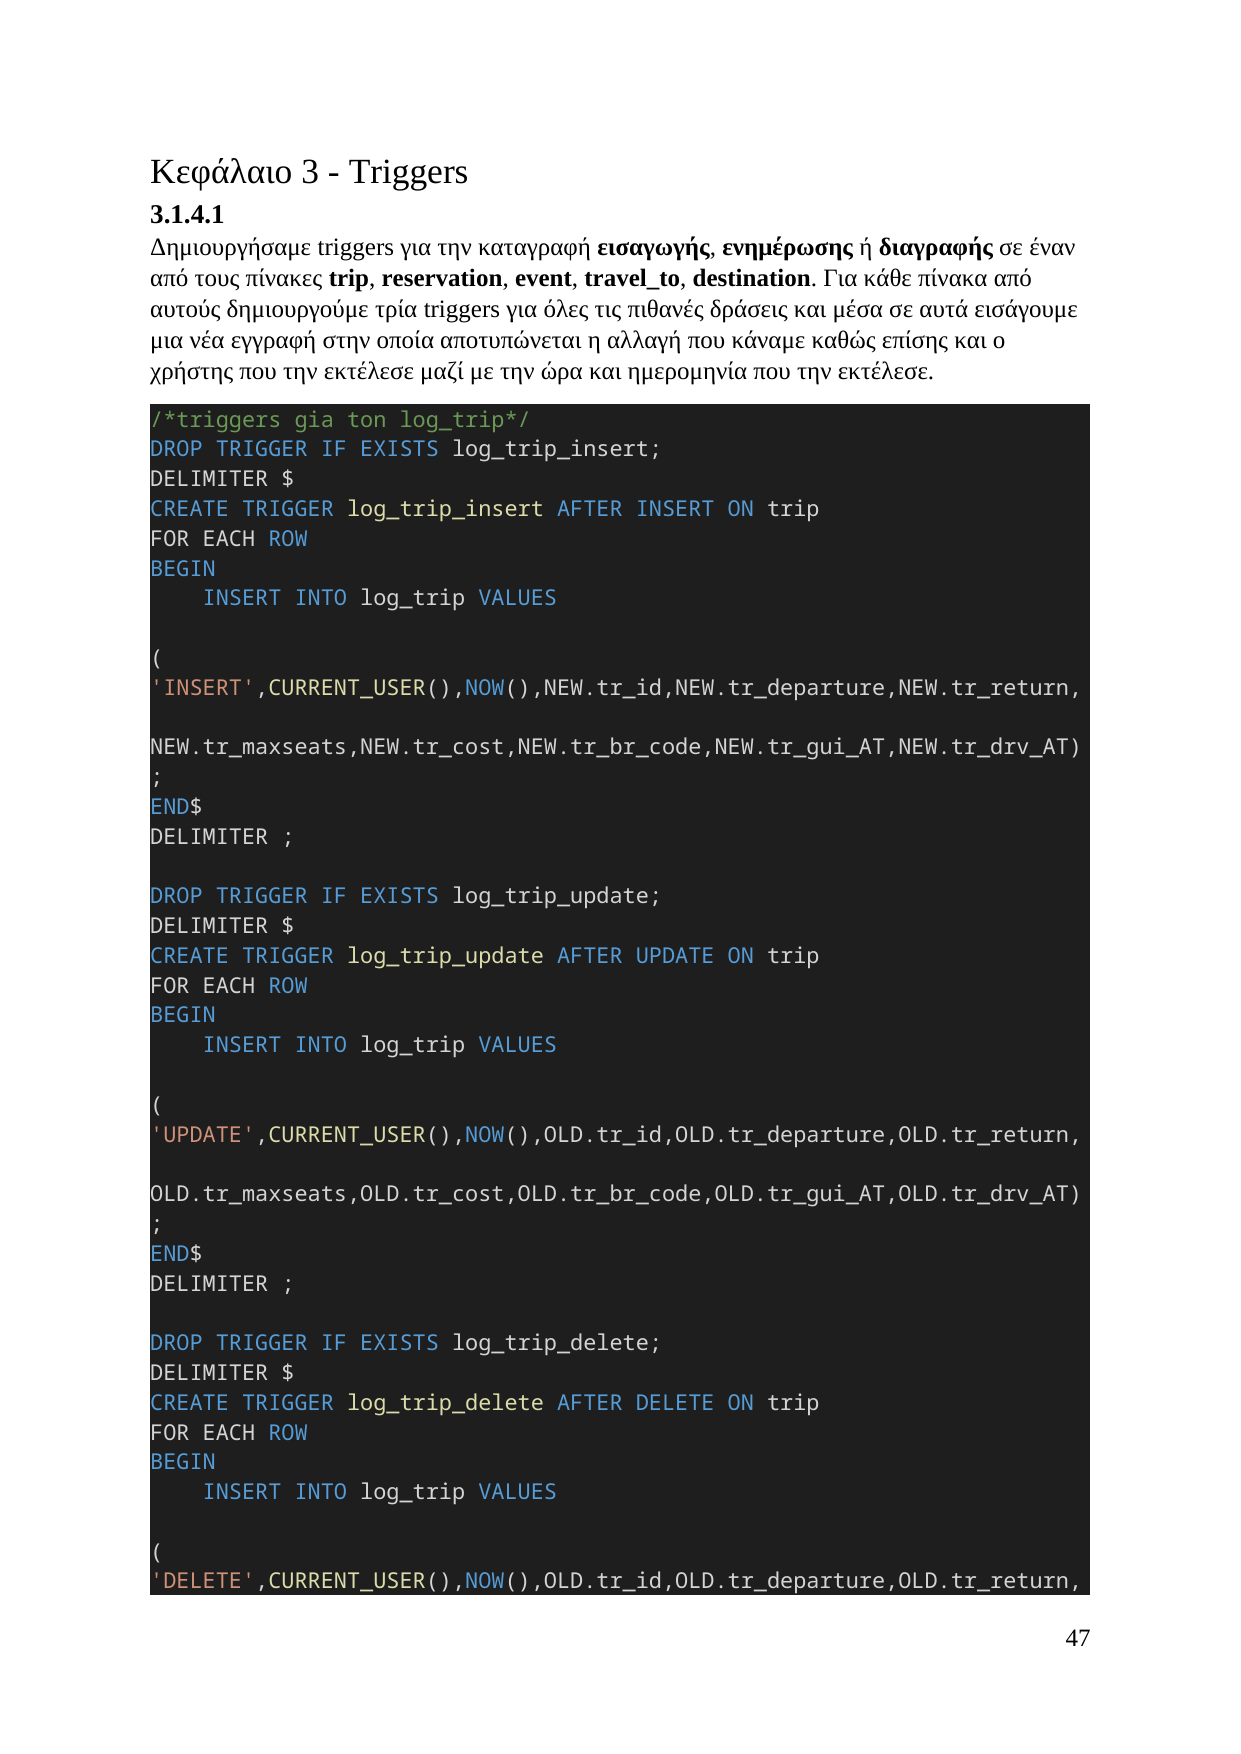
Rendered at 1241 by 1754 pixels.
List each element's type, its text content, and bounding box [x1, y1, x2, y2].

text BEGIN [150, 1446, 1090, 1476]
text END$ [150, 791, 1090, 821]
text DROP TRIGGER IF EXISTS log_trip_update; [150, 880, 1090, 910]
text DELIMITER ; [150, 1268, 1090, 1297]
text DELIMITER ; [150, 821, 1090, 851]
text DROP TRIGGER IF EXISTS log_trip_insert; [150, 433, 1090, 463]
text DELIMITER $ [150, 463, 1090, 493]
text BEGIN [150, 553, 1090, 582]
text CREATE TRIGGER log_trip_insert AFTER INSERT ON trip [150, 493, 1090, 523]
text DELIMITER $ [150, 910, 1090, 940]
text NEW.tr_maxseats,NEW.tr_cost,NEW.tr_br_code,NEW.tr_gui_AT,NEW.tr_drv_AT); [150, 702, 1090, 791]
text ('DELETE',CURRENT_USER(),NOW(),OLD.tr_id,OLD.tr_departure,OLD.tr_return, [150, 1506, 1090, 1595]
text BEGIN [150, 999, 1090, 1029]
text /*triggers gia ton log_trip*/ [150, 404, 1090, 433]
subtitle 3.1.4.1 [150, 198, 1090, 229]
text OLD.tr_maxseats,OLD.tr_cost,OLD.tr_br_code,OLD.tr_gui_AT,OLD.tr_drv_AT); [150, 1148, 1090, 1238]
text END$ [150, 1238, 1090, 1268]
text DELIMITER $ [150, 1357, 1090, 1387]
subtitle Κεφάλαιο 3 - Triggers [150, 150, 1090, 191]
text ('INSERT',CURRENT_USER(),NOW(),NEW.tr_id,NEW.tr_departure,NEW.tr_return, [150, 612, 1090, 702]
text INSERT INTO log_trip VALUES [150, 1476, 1090, 1506]
text FOR EACH ROW [150, 970, 1090, 999]
text INSERT INTO log_trip VALUES [150, 1029, 1090, 1059]
text FOR EACH ROW [150, 1417, 1090, 1446]
text CREATE TRIGGER log_trip_delete AFTER DELETE ON trip [150, 1387, 1090, 1417]
text ('UPDATE',CURRENT_USER(),NOW(),OLD.tr_id,OLD.tr_departure,OLD.tr_return, [150, 1059, 1090, 1148]
text CREATE TRIGGER log_trip_update AFTER UPDATE ON trip [150, 940, 1090, 970]
text FOR EACH ROW [150, 523, 1090, 553]
text DROP TRIGGER IF EXISTS log_trip_delete; [150, 1327, 1090, 1357]
text Δημιουργήσαμε triggers για την καταγραφή εισαγωγής, ενημέρωσης ή διαγραφής σε έναν από τους πίνακες trip, reservation, event, travel_to, destination. Για κάθε πίνακα από αυτούς δημιουργούμε τρία triggers για όλες τις πιθανές δράσεις και μέσα σε αυτά εισάγουμε μια νέα εγγραφή στην οποία αποτυπώνεται η αλλαγή που κάναμε καθώς επίσης και ο χρήστης που την εκτέλεσε μαζί με την ώρα και ημερομηνία που την εκτέλεσε. [150, 232, 1090, 385]
text INSERT INTO log_trip VALUES [150, 582, 1090, 612]
